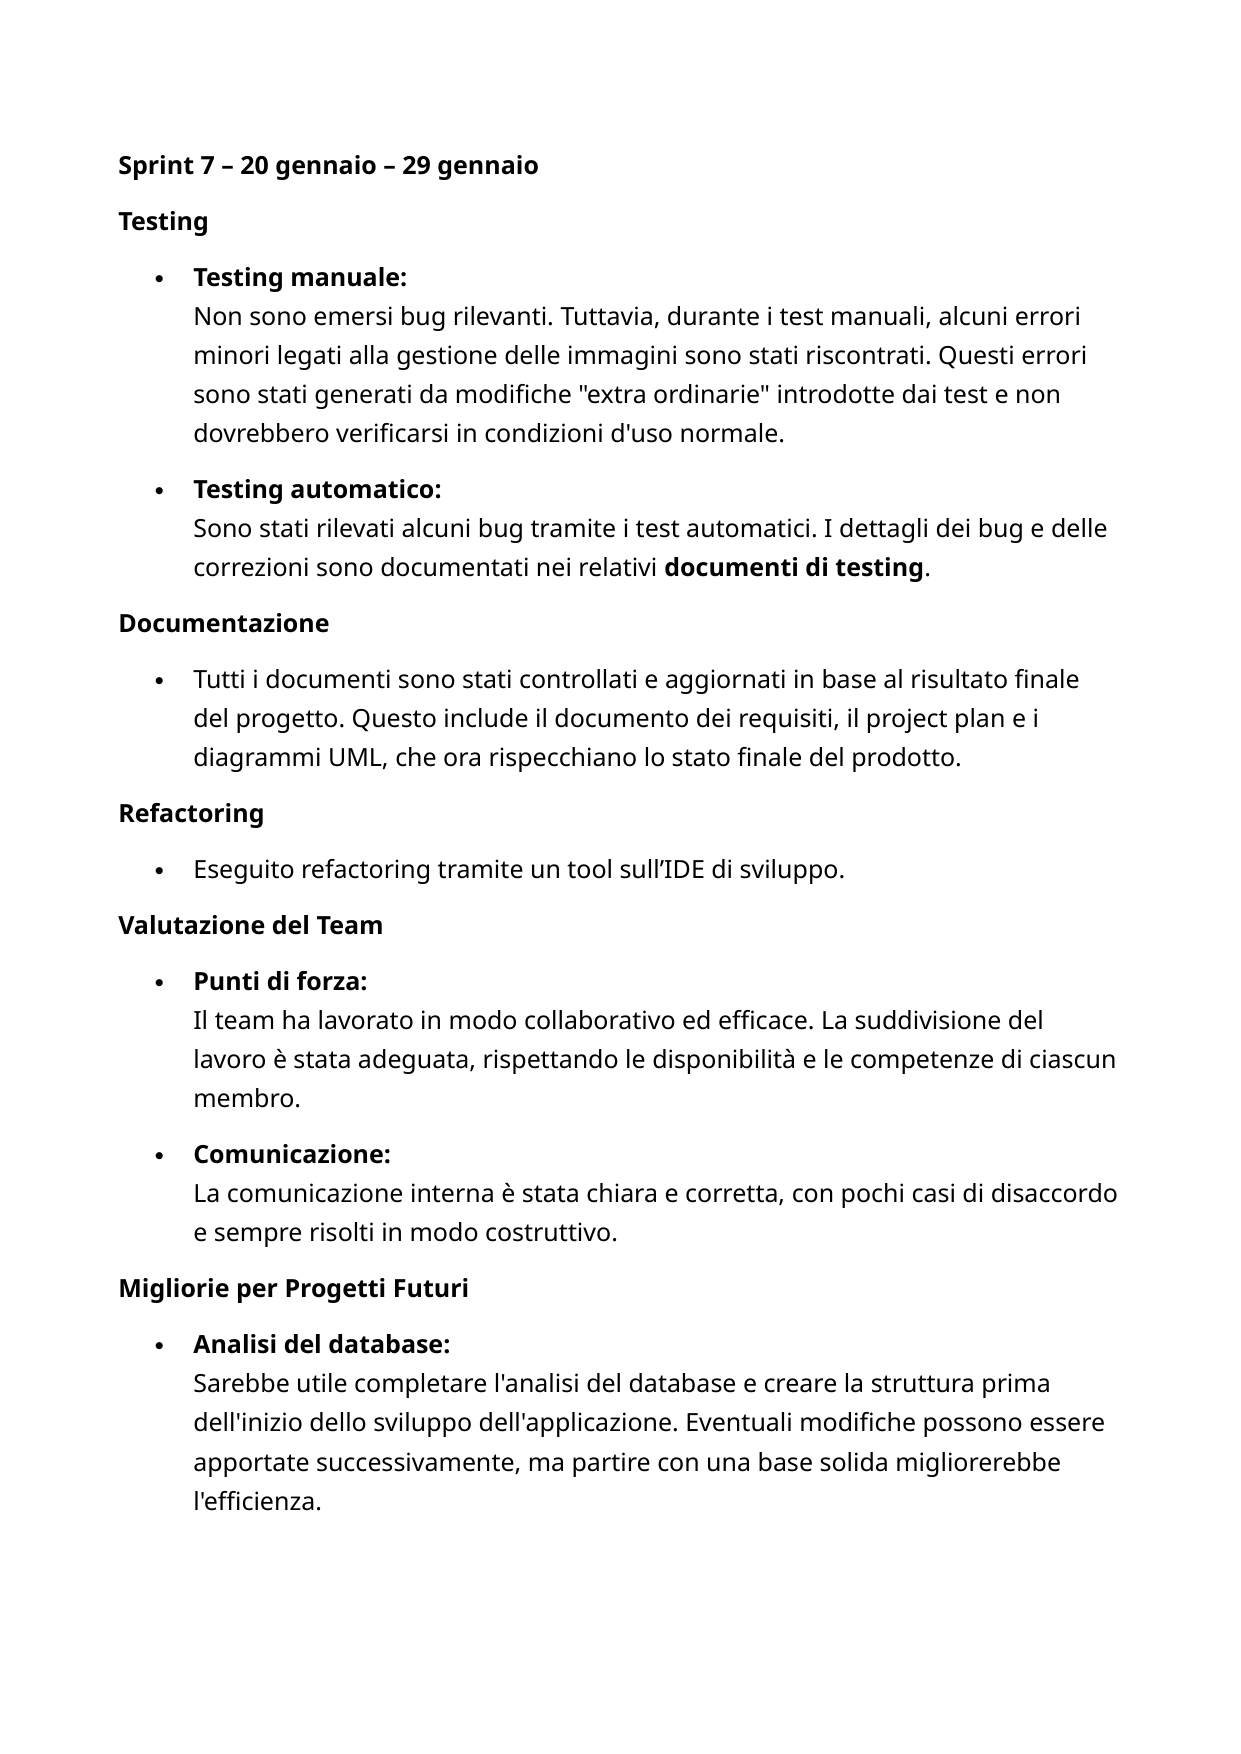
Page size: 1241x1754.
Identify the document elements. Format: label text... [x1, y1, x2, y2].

text Sprint 7 – 20 gennaio – 29 gennaio [118, 148, 1122, 182]
list Tutti i documenti sono stati controllati e aggiornati in base al risultato finale del progetto. Questo include il documento dei requisiti, il project plan e i diagrammi UML, che ora rispecchiano lo stato finale del prodotto. [156, 662, 1122, 774]
text Documentazione [118, 606, 1122, 640]
list Eseguito refactoring tramite un tool sull’IDE di sviluppo. [156, 852, 1122, 886]
text Testing [118, 203, 1122, 237]
text Migliorie per Progetti Futuri [118, 1271, 1122, 1305]
text Refactoring [118, 796, 1122, 830]
text Valutazione del Team [118, 908, 1122, 942]
list Testing automatico: Sono stati rilevati alcuni bug tramite i test automatici. I dettagli dei bug e delle correzioni sono documentati nei relativi documenti di testing. [156, 472, 1122, 584]
list Comunicazione: La comunicazione interna è stata chiara e corretta, con pochi casi di disaccordo e sempre risolti in modo costruttivo. [156, 1137, 1122, 1249]
list Punti di forza: Il team ha lavorato in modo collaborativo ed efficace. La suddivisione del lavoro è stata adeguata, rispettando le disponibilità e le competenze di ciascun membro. [156, 963, 1122, 1115]
list Testing manuale: Non sono emersi bug rilevanti. Tuttavia, durante i test manuali, alcuni errori minori legati alla gestione delle immagini sono stati riscontrati. Questi errori sono stati generati da modifiche "extra ordinarie" introdotte dai test e non dovrebbero verificarsi in condizioni d'uso normale. [156, 259, 1122, 450]
list Analisi del database: Sarebbe utile completare l'analisi del database e creare la struttura prima dell'inizio dello sviluppo dell'applicazione. Eventuali modifiche possono essere apportate successivamente, ma partire con una base solida migliorerebbe l'efficienza. [156, 1327, 1122, 1517]
